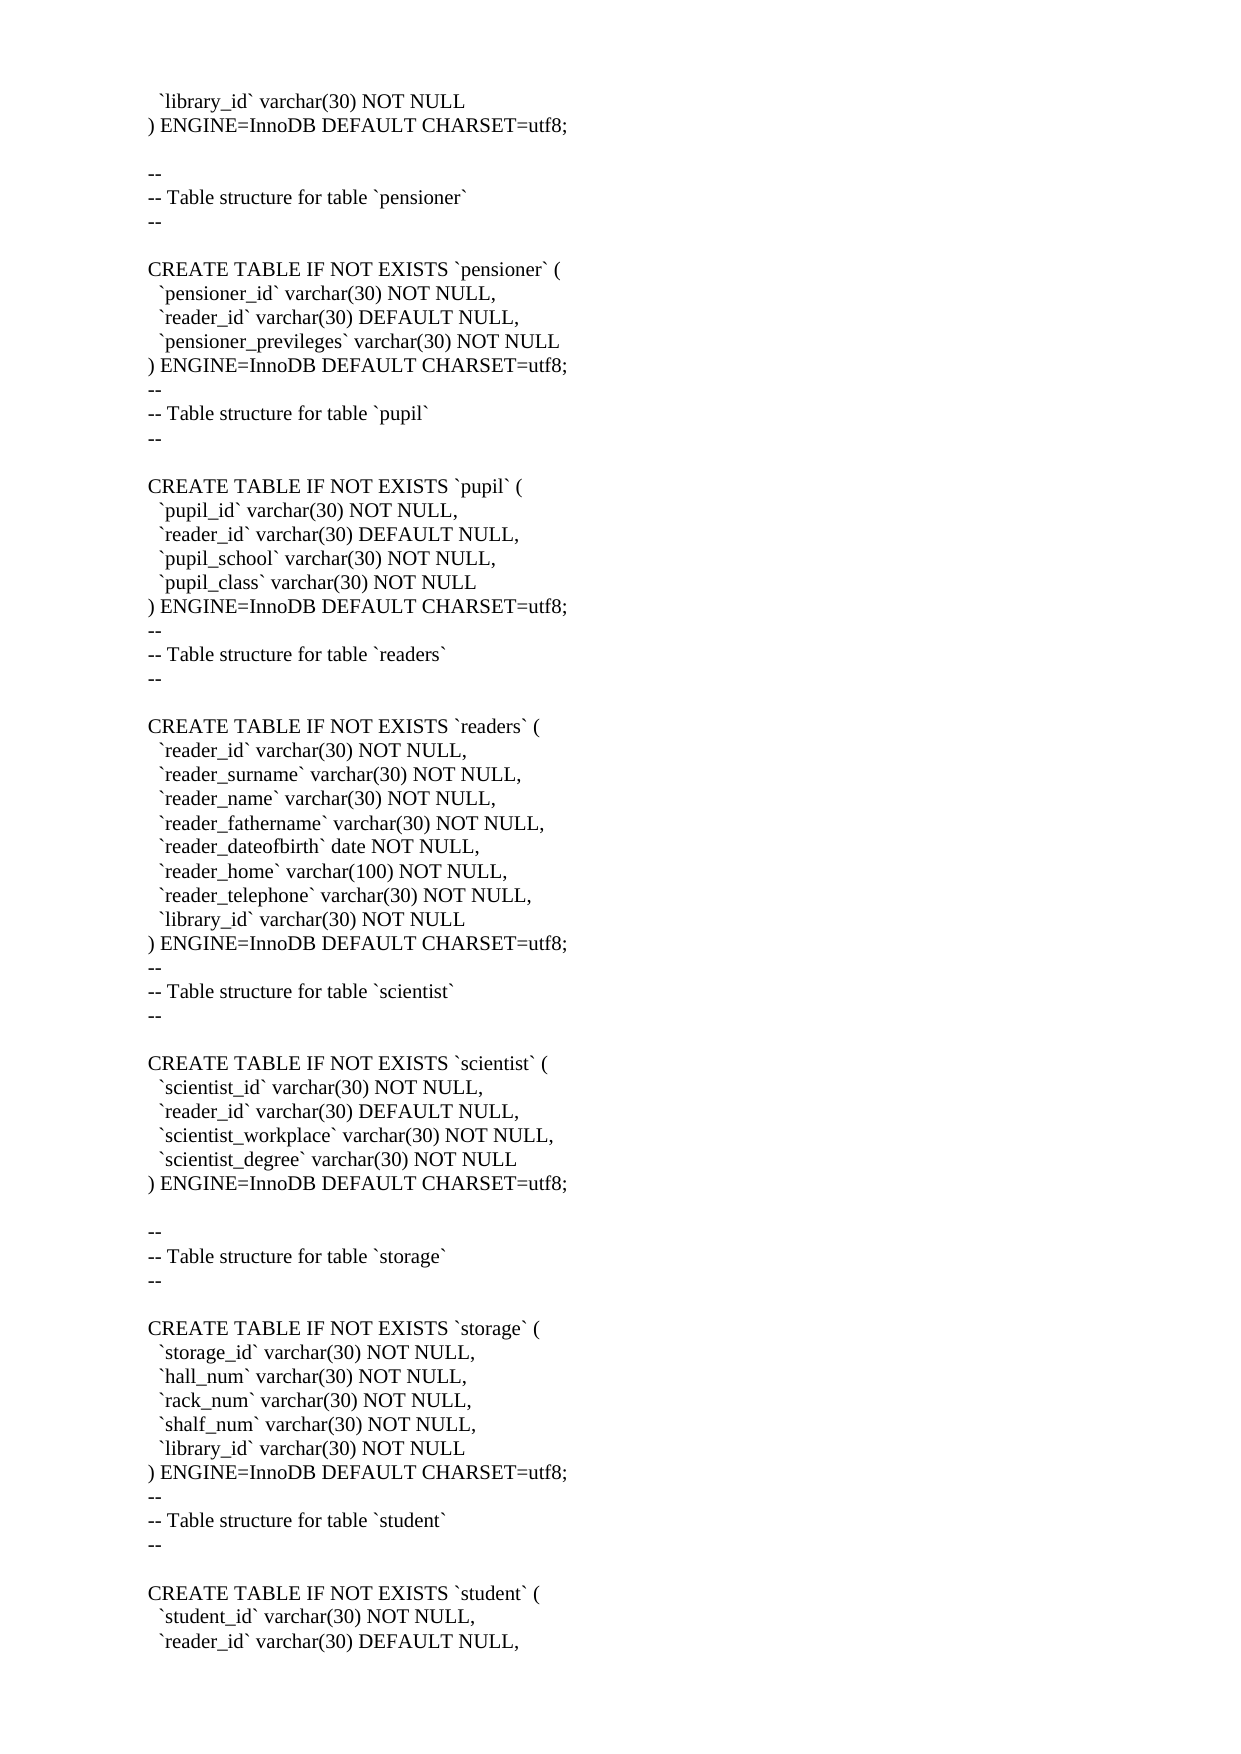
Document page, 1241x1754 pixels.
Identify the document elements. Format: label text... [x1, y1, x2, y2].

text `pupil_class` varchar(30) NOT NULL [148, 570, 1152, 594]
text ) ENGINE=InnoDB DEFAULT CHARSET=utf8; [148, 1460, 1152, 1484]
text `scientist_workplace` varchar(30) NOT NULL, [148, 1123, 1152, 1147]
text `reader_id` varchar(30) DEFAULT NULL, [148, 1099, 1152, 1123]
text ) ENGINE=InnoDB DEFAULT CHARSET=utf8; [148, 353, 1152, 377]
text `reader_surname` varchar(30) NOT NULL, [148, 762, 1152, 786]
text -- Table structure for table `storage` [148, 1243, 1152, 1268]
text ) ENGINE=InnoDB DEFAULT CHARSET=utf8; [148, 931, 1152, 955]
text -- [148, 1532, 1152, 1556]
text `pensioner_id` varchar(30) NOT NULL, [148, 281, 1152, 305]
text CREATE TABLE IF NOT EXISTS `scientist` ( [148, 1051, 1152, 1075]
text `library_id` varchar(30) NOT NULL [148, 1436, 1152, 1460]
text -- [148, 209, 1152, 233]
text -- [148, 425, 1152, 449]
text CREATE TABLE IF NOT EXISTS `readers` ( [148, 714, 1152, 738]
text `scientist_id` varchar(30) NOT NULL, [148, 1075, 1152, 1099]
text CREATE TABLE IF NOT EXISTS `storage` ( [148, 1316, 1152, 1340]
text -- [148, 955, 1152, 979]
text `reader_home` varchar(100) NOT NULL, [148, 858, 1152, 883]
text `reader_dateofbirth` date NOT NULL, [148, 834, 1152, 858]
text `reader_id` varchar(30) DEFAULT NULL, [148, 305, 1152, 329]
text -- Table structure for table `pupil` [148, 401, 1152, 425]
text `hall_num` varchar(30) NOT NULL, [148, 1364, 1152, 1388]
text -- [148, 666, 1152, 690]
text -- [148, 1003, 1152, 1027]
text CREATE TABLE IF NOT EXISTS `pensioner` ( [148, 257, 1152, 281]
text `library_id` varchar(30) NOT NULL [148, 88, 1152, 113]
text -- [148, 377, 1152, 401]
text `pensioner_previleges` varchar(30) NOT NULL [148, 329, 1152, 353]
text `storage_id` varchar(30) NOT NULL, [148, 1340, 1152, 1364]
text `library_id` varchar(30) NOT NULL [148, 907, 1152, 931]
text `reader_id` varchar(30) DEFAULT NULL, [148, 1628, 1152, 1653]
text `reader_id` varchar(30) NOT NULL, [148, 738, 1152, 762]
text -- Table structure for table `student` [148, 1508, 1152, 1532]
text -- [148, 1484, 1152, 1508]
text -- [148, 618, 1152, 642]
text `rack_num` varchar(30) NOT NULL, [148, 1388, 1152, 1412]
text `pupil_id` varchar(30) NOT NULL, [148, 498, 1152, 522]
text `reader_telephone` varchar(30) NOT NULL, [148, 883, 1152, 907]
text ) ENGINE=InnoDB DEFAULT CHARSET=utf8; [148, 594, 1152, 618]
text ) ENGINE=InnoDB DEFAULT CHARSET=utf8; [148, 113, 1152, 137]
text `reader_name` varchar(30) NOT NULL, [148, 786, 1152, 810]
text ) ENGINE=InnoDB DEFAULT CHARSET=utf8; [148, 1171, 1152, 1195]
text `shalf_num` varchar(30) NOT NULL, [148, 1412, 1152, 1436]
text CREATE TABLE IF NOT EXISTS `student` ( [148, 1580, 1152, 1604]
text `pupil_school` varchar(30) NOT NULL, [148, 546, 1152, 570]
text CREATE TABLE IF NOT EXISTS `pupil` ( [148, 473, 1152, 498]
text `reader_fathername` varchar(30) NOT NULL, [148, 810, 1152, 834]
text -- [148, 1219, 1152, 1243]
text `student_id` varchar(30) NOT NULL, [148, 1604, 1152, 1628]
text -- [148, 161, 1152, 185]
text -- Table structure for table `scientist` [148, 979, 1152, 1003]
text -- Table structure for table `pensioner` [148, 185, 1152, 209]
text -- Table structure for table `readers` [148, 642, 1152, 666]
text `scientist_degree` varchar(30) NOT NULL [148, 1147, 1152, 1171]
text -- [148, 1268, 1152, 1292]
text `reader_id` varchar(30) DEFAULT NULL, [148, 522, 1152, 546]
